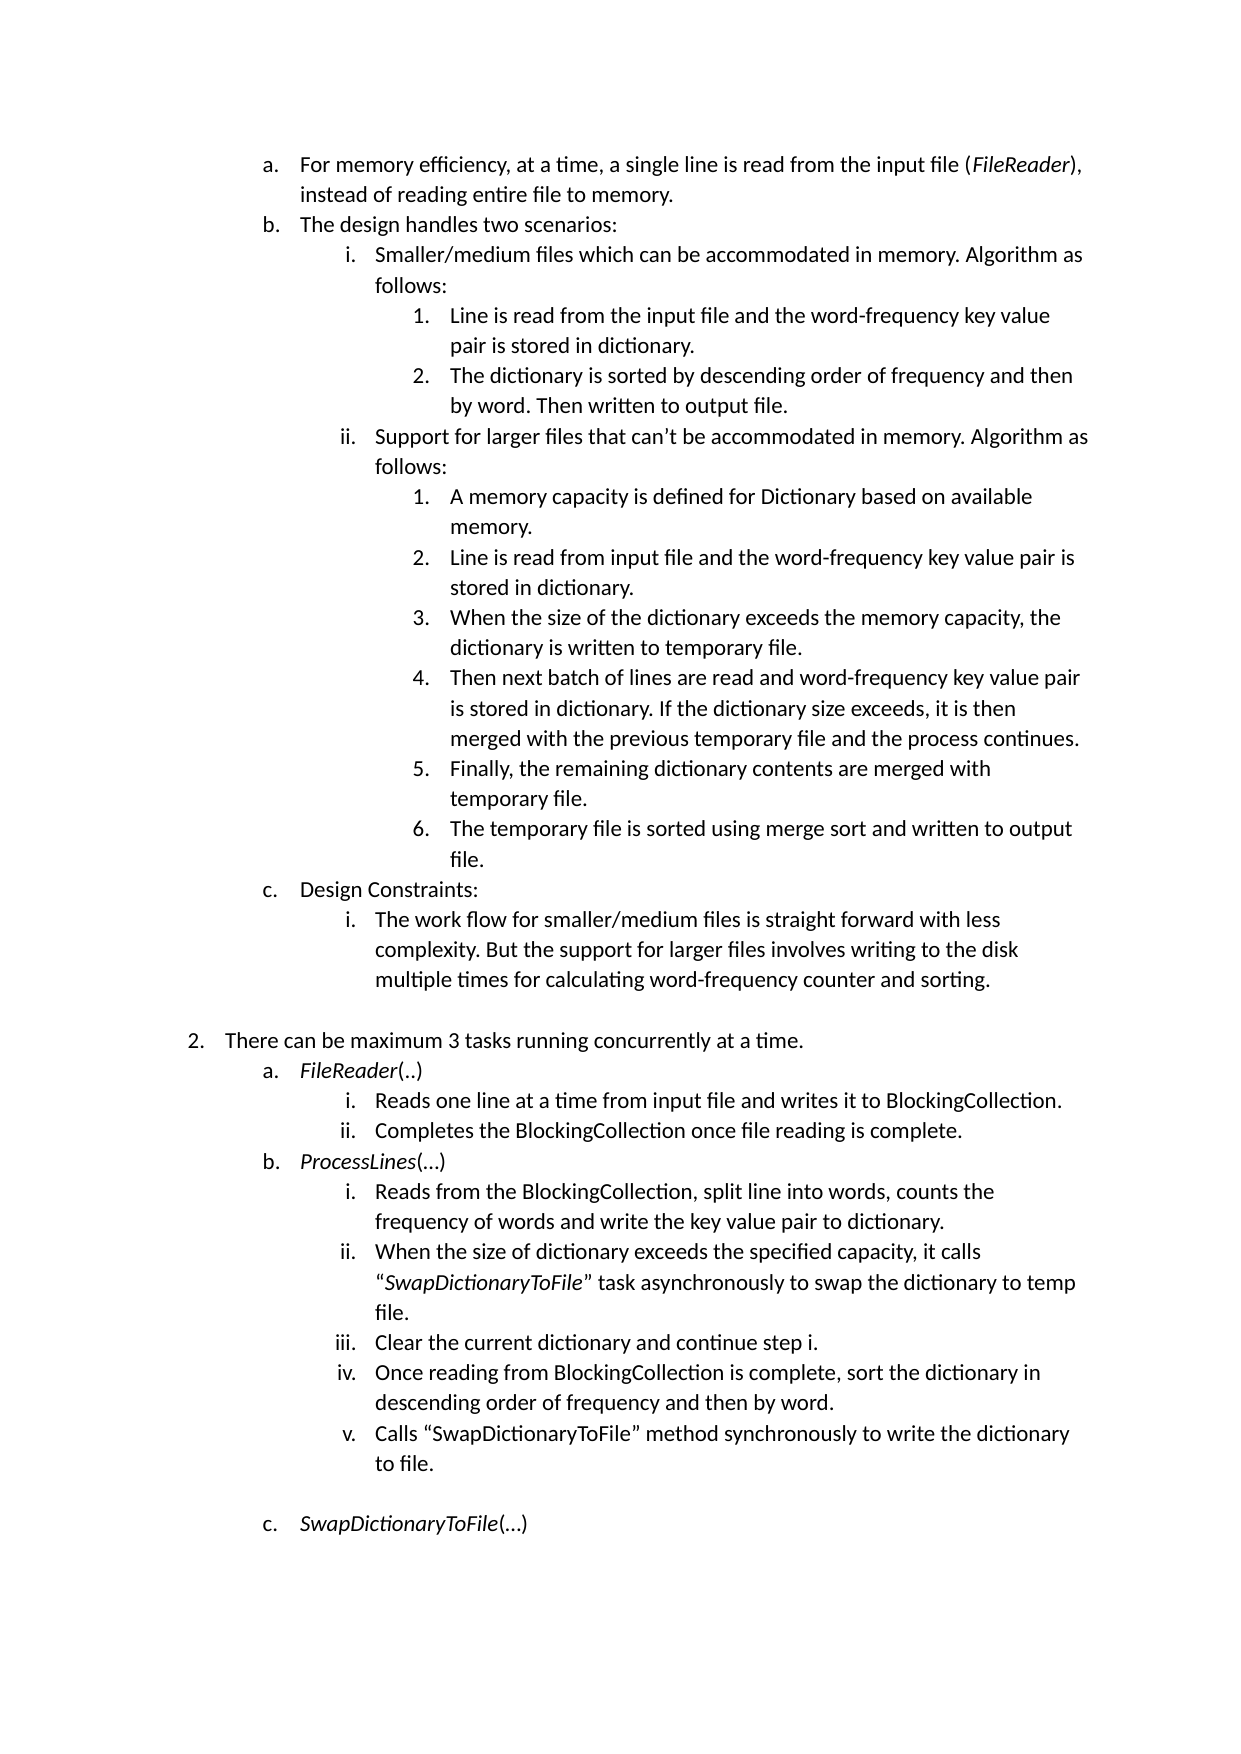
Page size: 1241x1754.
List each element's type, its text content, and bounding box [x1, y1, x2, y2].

list ProcessLines(…) [262, 1147, 1090, 1175]
list Completes the BlockingCollection once file reading is complete. [356, 1117, 1090, 1145]
list There can be maximum 3 tasks running concurrently at a time. [187, 1026, 1090, 1054]
list A memory capacity is defined for Dictionary based on available memory. [412, 482, 1090, 541]
list The dictionary is sorted by descending order of frequency and then by word. Then written to output file. [412, 361, 1090, 420]
list Smaller/medium files which can be accommodated in memory. Algorithm as follows: [356, 241, 1090, 299]
list SwapDictionaryToFile(…) [262, 1509, 1090, 1537]
list Clear the current dictionary and continue step i. [356, 1328, 1090, 1356]
list The temporary file is sorted using merge sort and written to output file. [412, 814, 1090, 873]
list When the size of dictionary exceeds the specified capacity, it calls “SwapDictionaryToFile” task asynchronously to swap the dictionary to temp file. [356, 1237, 1090, 1326]
list The design handles two scenarios: [262, 210, 1090, 238]
list Finally, the remaining dictionary contents are merged with temporary file. [412, 754, 1090, 812]
list Reads from the BlockingCollection, split line into words, counts the frequency of words and write the key value pair to dictionary. [356, 1177, 1090, 1235]
list Line is read from the input file and the word-frequency key value pair is stored in dictionary. [412, 301, 1090, 359]
list Once reading from BlockingCollection is complete, sort the dictionary in descending order of frequency and then by word. [356, 1358, 1090, 1417]
list Calls “SwapDictionaryToFile” method synchronously to write the dictionary to file. [356, 1419, 1090, 1477]
list For memory efficiency, at a time, a single line is read from the input file (FileReader), instead of reading entire file to memory. [262, 150, 1090, 208]
list Support for larger files that can’t be accommodated in memory. Algorithm as follows: [356, 422, 1090, 480]
list The work flow for smaller/medium files is straight forward with less complexity. But the support for larger files involves writing to the disk multiple times for calculating word-frequency counter and sorting. [356, 905, 1090, 994]
list Then next batch of lines are read and word-frequency key value pair is stored in dictionary. If the dictionary size exceeds, it is then merged with the previous temporary file and the process continues. [412, 663, 1090, 752]
list When the size of the dictionary exceeds the memory capacity, the dictionary is written to temporary file. [412, 603, 1090, 661]
list FileReader(..) [262, 1056, 1090, 1084]
list Design Constraints: [262, 875, 1090, 903]
list Reads one line at a time from input file and writes it to BlockingCollection. [356, 1086, 1090, 1114]
list Line is read from input file and the word-frequency key value pair is stored in dictionary. [412, 543, 1090, 601]
